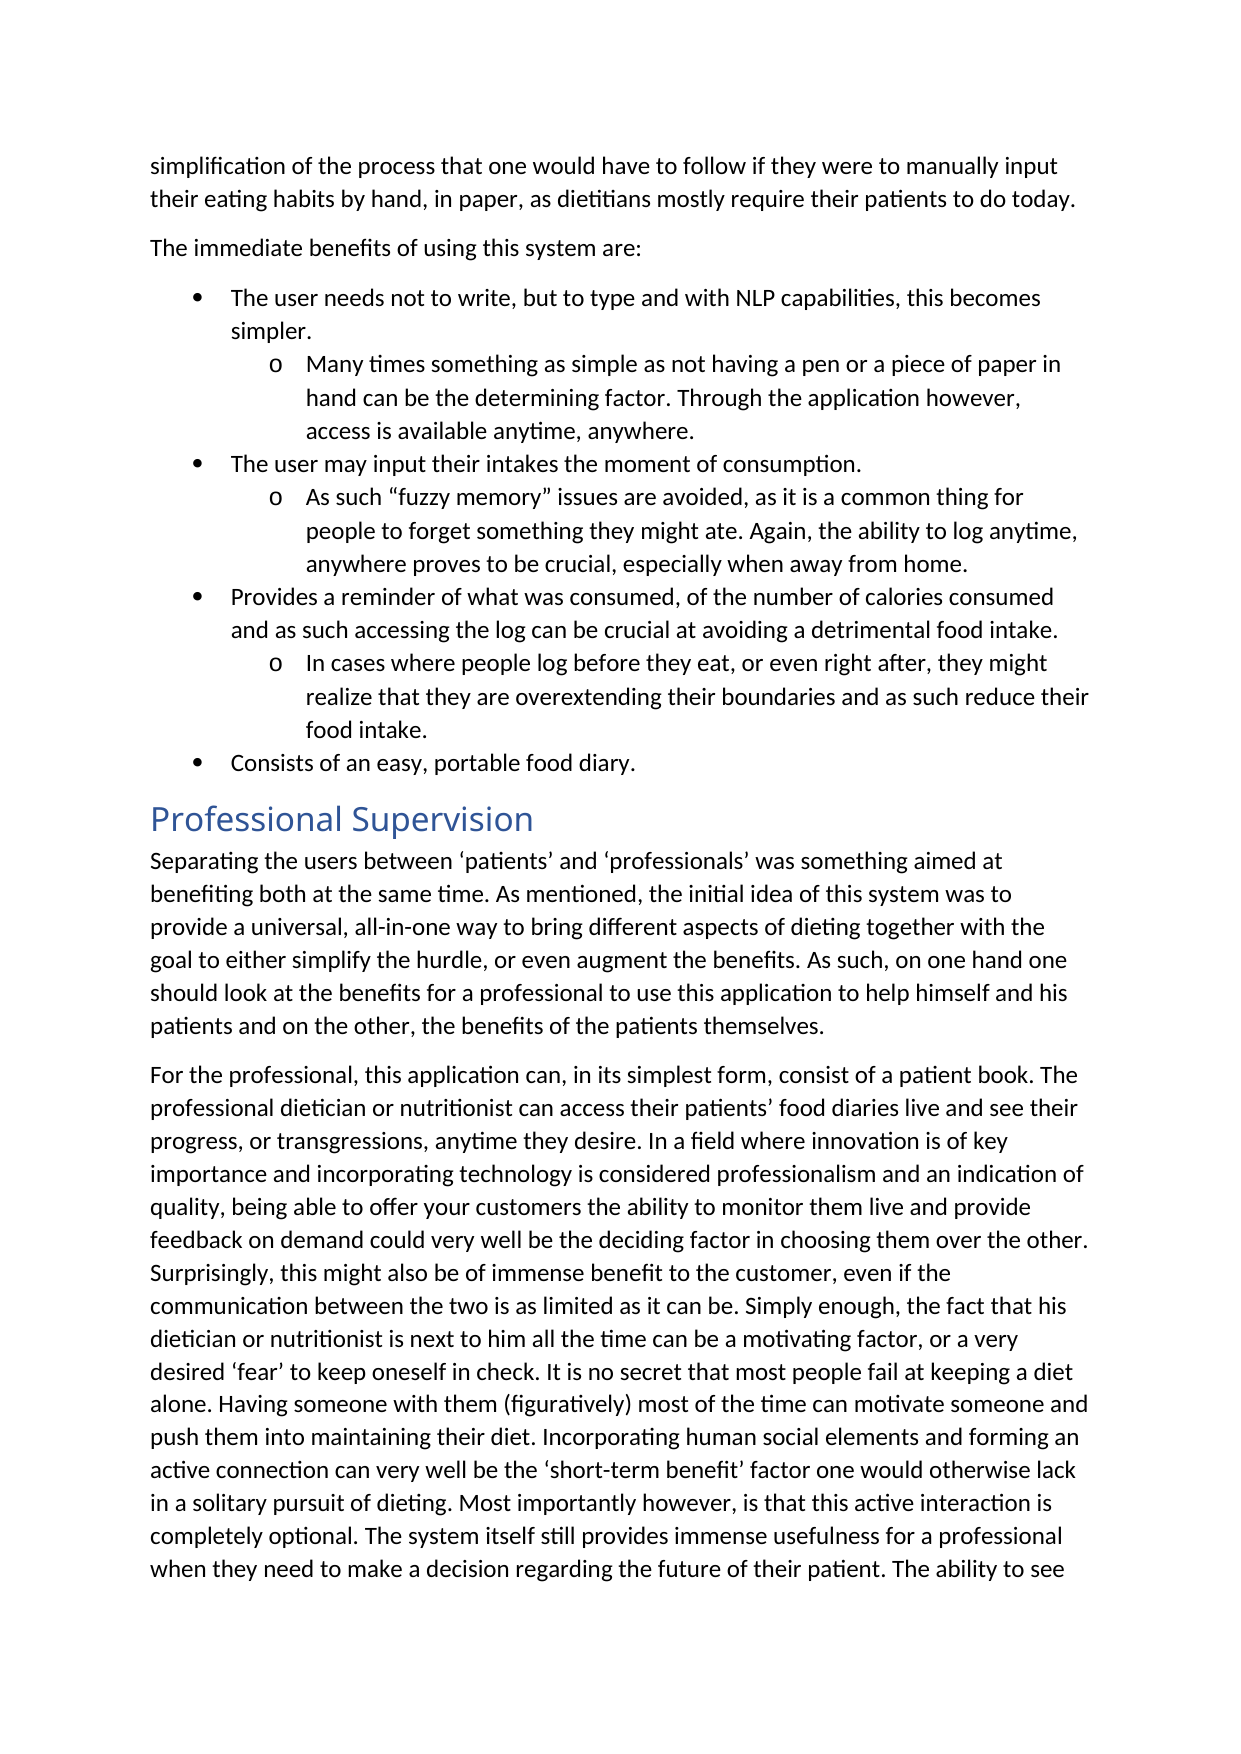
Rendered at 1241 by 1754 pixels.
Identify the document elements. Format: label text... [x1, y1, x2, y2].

list As such “fuzzy memory” issues are avoided, as it is a common thing for people to forget something they might ate. Again, the ability to log anytime, anywhere proves to be crucial, especially when away from home. [268, 481, 1090, 578]
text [150, 150, 1090, 213]
text Separating the users between ‘patients’ and ‘professionals’ was something aimed at benefiting both at the same time. As mentioned, the initial idea of this system was to provide a universal, all-in-one way to bring different aspects of dieting together with the goal to either simplify the hurdle, or even augment the benefits. As such, on one hand one should look at the benefits for a professional to use this application to help himself and his patients and on the other, the benefits of the patients themselves. [150, 845, 1090, 1040]
subtitle Professional Supervision [150, 796, 1090, 842]
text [150, 1059, 1090, 1584]
list The user may input their intakes the moment of consumption. [193, 448, 1090, 478]
text The immediate benefits of using this system are: [150, 232, 1090, 263]
list Many times something as simple as not having a pen or a piece of paper in hand can be the determining factor. Through the application however, access is available anytime, anywhere. [268, 348, 1090, 446]
list The user needs not to write, but to type and with NLP capabilities, this becomes simpler. [193, 282, 1090, 346]
list Consists of an easy, portable food diary. [193, 747, 1090, 777]
list In cases where people log before they eat, or even right after, they might realize that they are overextending their boundaries and as such reduce their food intake. [268, 647, 1090, 744]
list Provides a reminder of what was consumed, of the number of calories consumed and as such accessing the log can be crucial at avoiding a detrimental food intake. [193, 581, 1090, 644]
